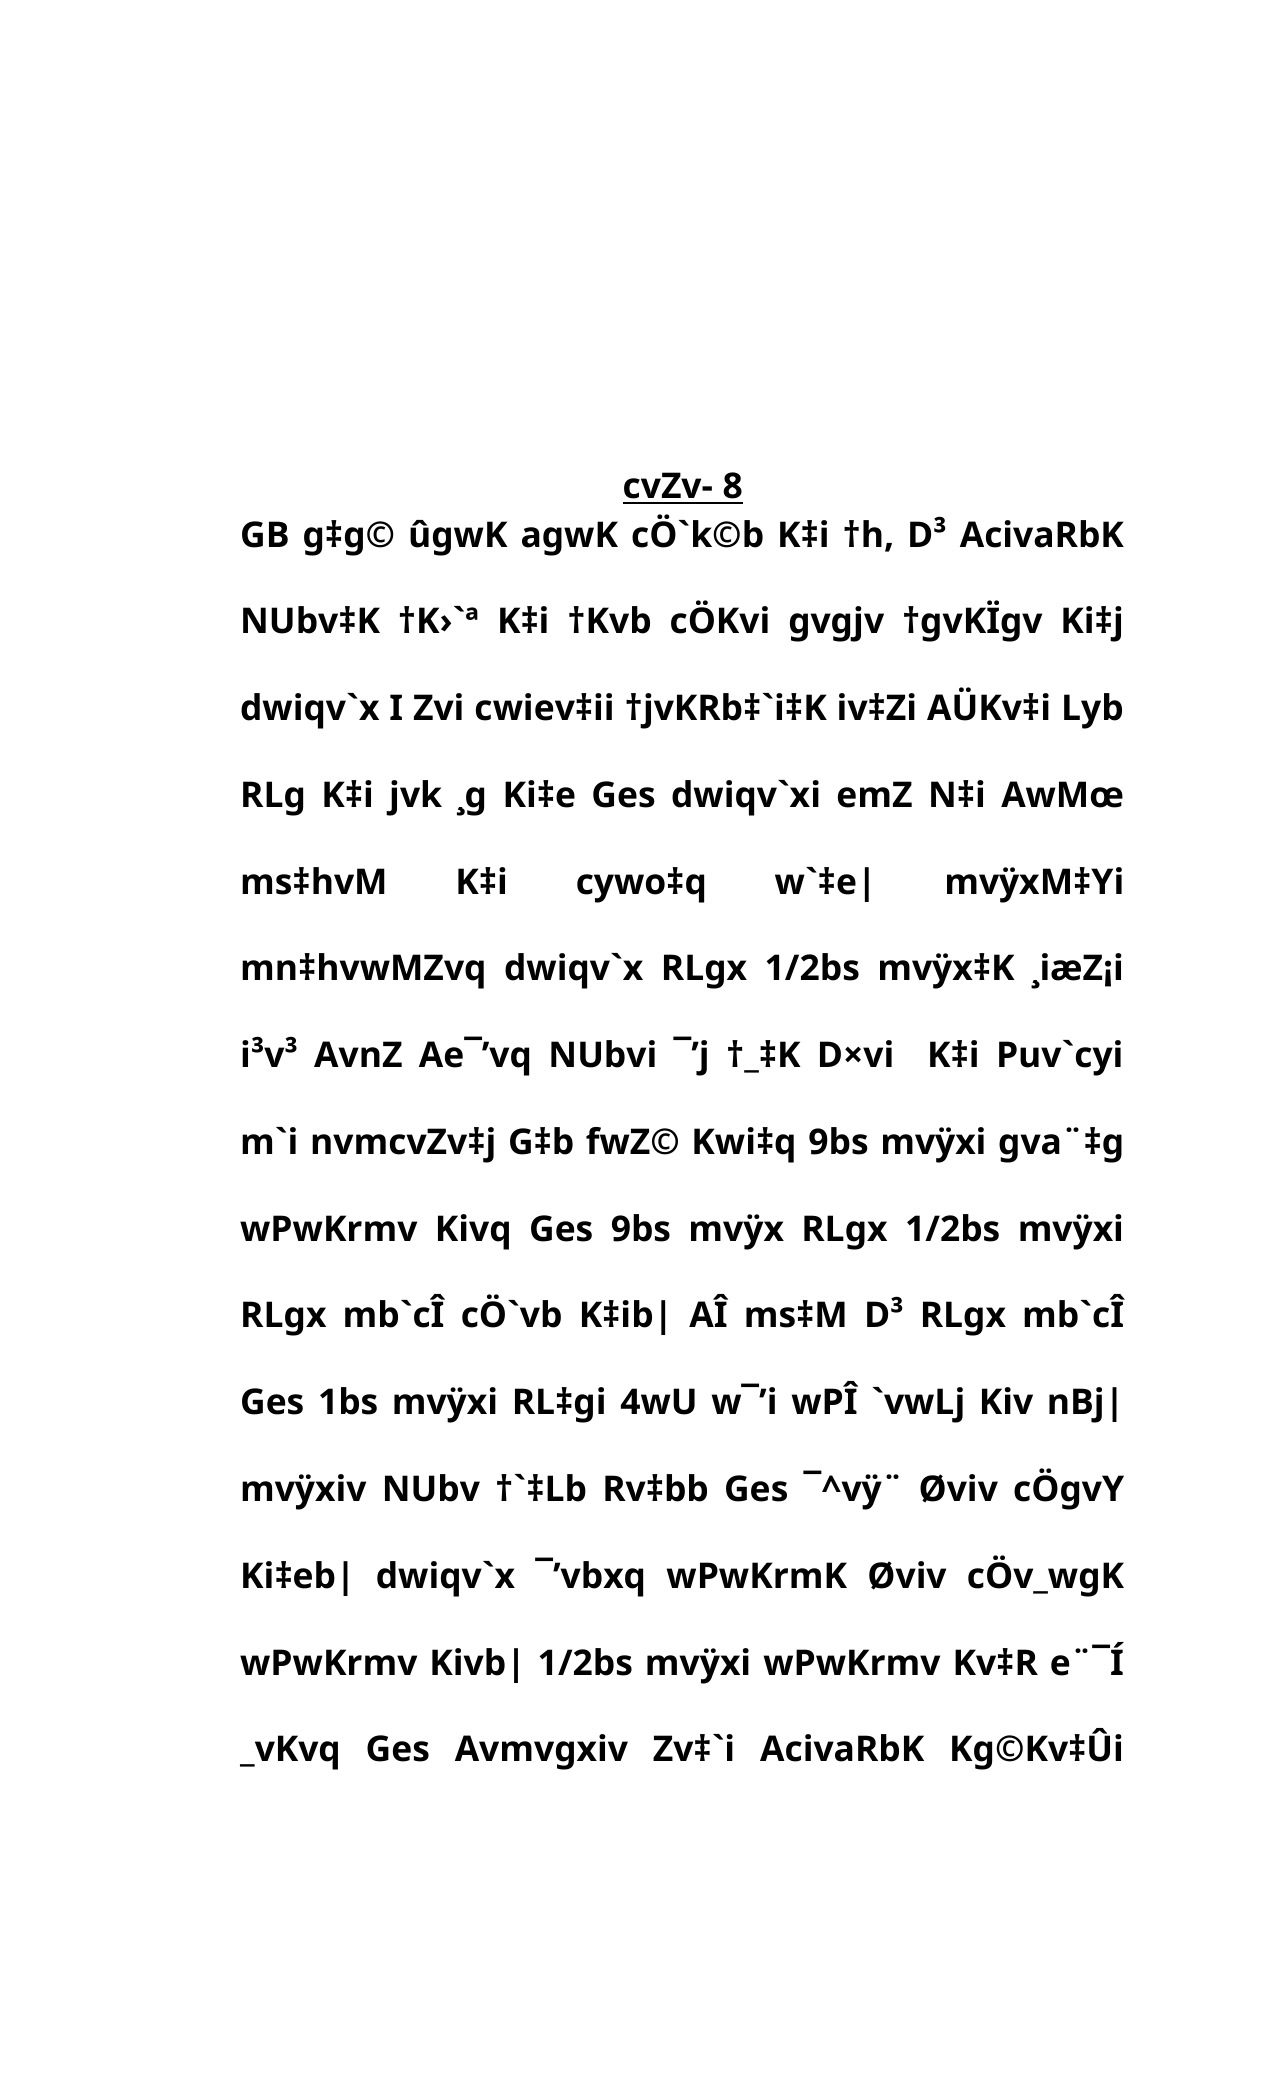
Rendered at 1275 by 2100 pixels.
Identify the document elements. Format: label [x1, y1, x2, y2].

text [240, 509, 1125, 1772]
